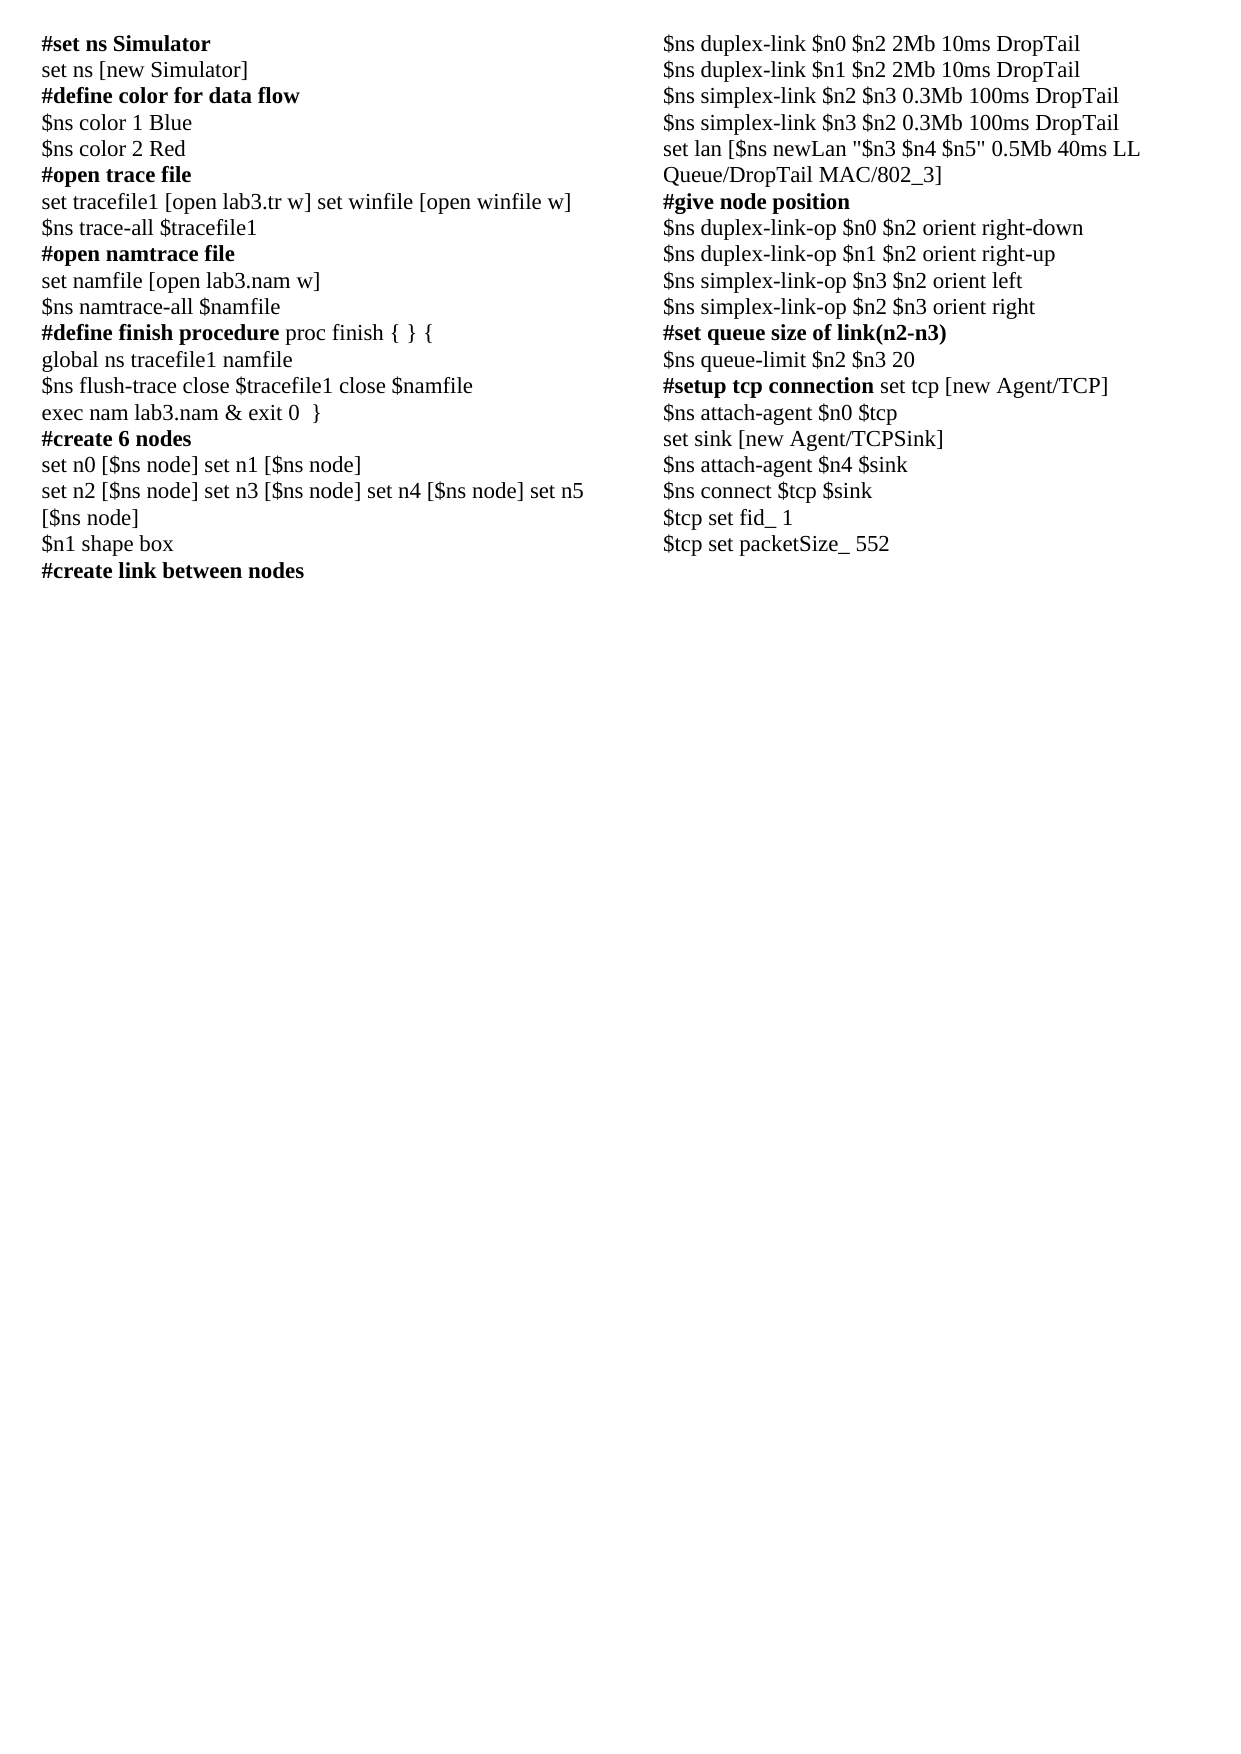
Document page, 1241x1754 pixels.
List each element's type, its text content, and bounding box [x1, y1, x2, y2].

text set sink [new Agent/TCPSink] [663, 425, 1211, 451]
text $ns duplex-link $n0 $n2 2Mb 10ms DropTail [663, 29, 1211, 56]
text $ns simplex-link $n3 $n2 0.3Mb 100ms DropTail [663, 109, 1211, 135]
text $ns connect $tcp $sink [663, 478, 1211, 504]
text #create link between nodes [41, 557, 589, 583]
text #give node position [663, 188, 1211, 214]
text $ns namtrace-all $namfile [41, 293, 589, 319]
text #define color for data flow [41, 82, 589, 109]
text $ns duplex-link-op $n1 $n2 orient right-up [663, 240, 1211, 267]
text $ns duplex-link $n1 $n2 2Mb 10ms DropTail [663, 56, 1211, 82]
text $ns simplex-link-op $n2 $n3 orient right [663, 293, 1211, 319]
text #create 6 nodes [41, 425, 589, 451]
text $ns simplex-link $n2 $n3 0.3Mb 100ms DropTail [663, 82, 1211, 109]
text #open namtrace file [41, 240, 589, 267]
text set namfile [open lab3.nam w] [41, 267, 589, 293]
text $ns simplex-link-op $n3 $n2 orient left [663, 267, 1211, 293]
text #set ns Simulator [41, 29, 589, 56]
text $ns duplex-link-op $n0 $n2 orient right-down [663, 214, 1211, 240]
text global ns tracefile1 namfile [41, 346, 589, 372]
text #open trace file [41, 161, 589, 188]
text $ns queue-limit $n2 $n3 20 [663, 346, 1211, 372]
text set lan [$ns newLan "$n3 $n4 $n5" 0.5Mb 40ms LL Queue/DropTail MAC/802_3] [663, 135, 1211, 188]
text #set queue size of link(n2-n3) [663, 319, 1211, 346]
text $ns attach-agent $n4 $sink [663, 451, 1211, 478]
text $ns trace-all $tracefile1 [41, 214, 589, 240]
text set n2 [$ns node] set n3 [$ns node] set n4 [$ns node] set n5 [$ns node] [41, 478, 589, 530]
text #define finish procedure proc finish { } { [41, 319, 589, 346]
text $ns flush-trace close $tracefile1 close $namfile [41, 372, 589, 398]
text #setup tcp connection set tcp [new Agent/TCP] [663, 372, 1211, 398]
text $ns color 1 Blue [41, 109, 589, 135]
text $tcp set fid_ 1 [663, 504, 1211, 530]
text $ns attach-agent $n0 $tcp [663, 398, 1211, 425]
text set tracefile1 [open lab3.tr w] set winfile [open winfile w] [41, 188, 589, 214]
text set n0 [$ns node] set n1 [$ns node] [41, 451, 589, 478]
text $ns color 2 Red [41, 135, 589, 161]
text $n1 shape box [41, 530, 589, 557]
text set ns [new Simulator] [41, 56, 589, 82]
text exec nam lab3.nam & exit 0 } [41, 398, 589, 425]
text $tcp set packetSize_ 552 [663, 530, 1211, 557]
